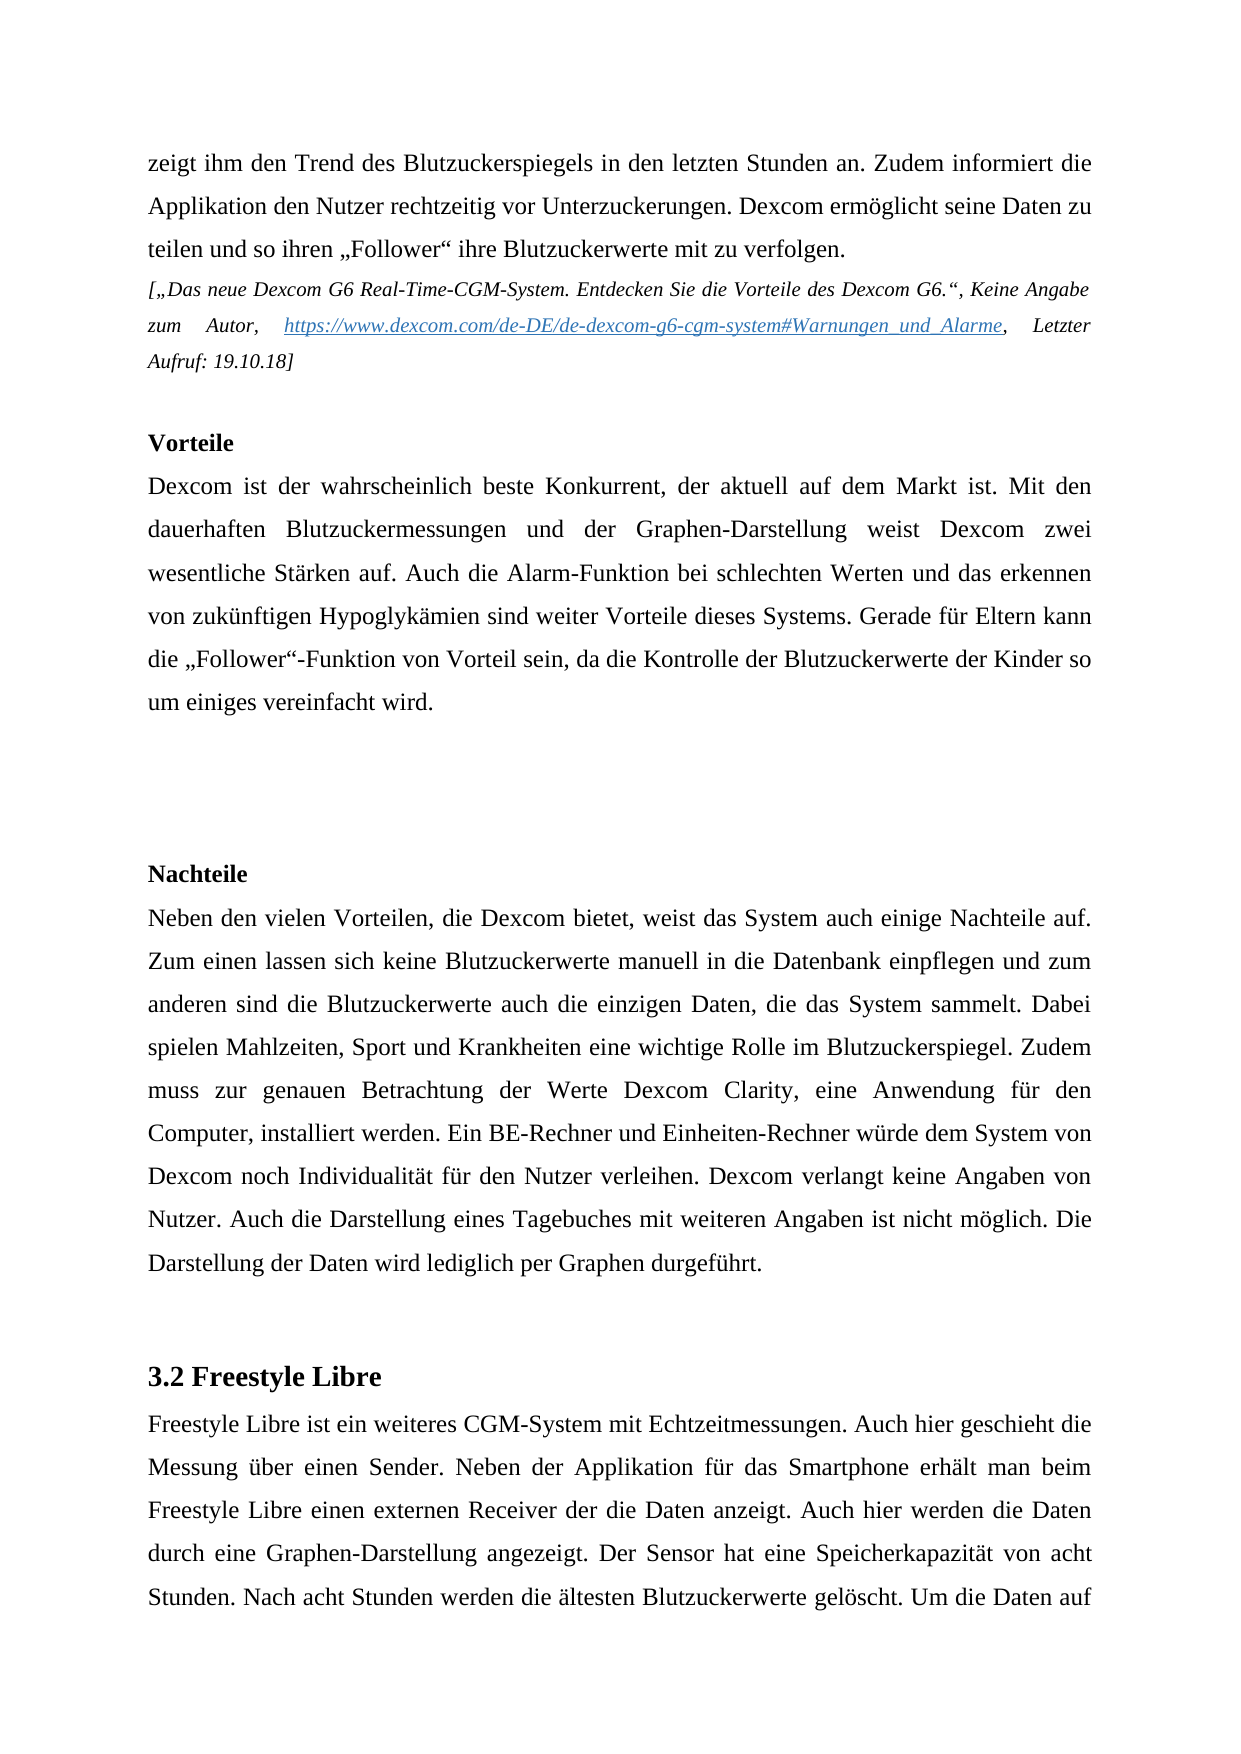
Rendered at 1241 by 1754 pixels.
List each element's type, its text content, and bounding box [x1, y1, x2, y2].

text Vorteile [148, 428, 1093, 457]
text Dexcom ist der wahrscheinlich beste Konkurrent, der aktuell auf dem Markt ist. Mit den dauerhaften Blutzuckermessungen und der Graphen-Darstellung weist Dexcom zwei wesentliche Stärken auf. Auch die Alarm-Funktion bei schlechten Werten und das erkennen von zukünftigen Hypoglykämien sind weiter Vorteile dieses Systems. Gerade für Eltern kann die „Follower“-Funktion von Vorteil sein, da die Kontrolle der Blutzuckerwerte der Kinder so um einiges vereinfacht wird. [148, 471, 1093, 716]
text Nachteile [148, 859, 1093, 888]
text [„Das neue Dexcom G6 Real-Time-CGM-System. Entdecken Sie die Vorteile des Dexcom G6.“, Keine Angabe zum Autor, https://www.dexcom.com/de-DE/de-dexcom-g6-cgm-system#Warnungen_und_Alarme, Letzter Aufruf: 19.10.18] [148, 277, 1093, 373]
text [148, 1409, 1093, 1610]
text Neben den vielen Vorteilen, die Dexcom bietet, weist das System auch einige Nachteile auf. Zum einen lassen sich keine Blutzuckerwerte manuell in die Datenbank einpflegen und zum anderen sind die Blutzuckerwerte auch die einzigen Daten, die das System sammelt. Dabei spielen Mahlzeiten, Sport und Krankheiten eine wichtige Rolle im Blutzuckerspiegel. Zudem muss zur genauen Betrachtung der Werte Dexcom Clarity, eine Anwendung für den Computer, installiert werden. Ein BE-Rechner und Einheiten-Rechner würde dem System von Dexcom noch Individualität für den Nutzer verleihen. Dexcom verlangt keine Angaben von Nutzer. Auch die Darstellung eines Tagebuches mit weiteren Angaben ist nicht möglich. Die Darstellung der Daten wird lediglich per Graphen durgeführt. [148, 903, 1093, 1276]
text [148, 148, 1093, 263]
list Freestyle Libre [148, 1359, 1093, 1392]
